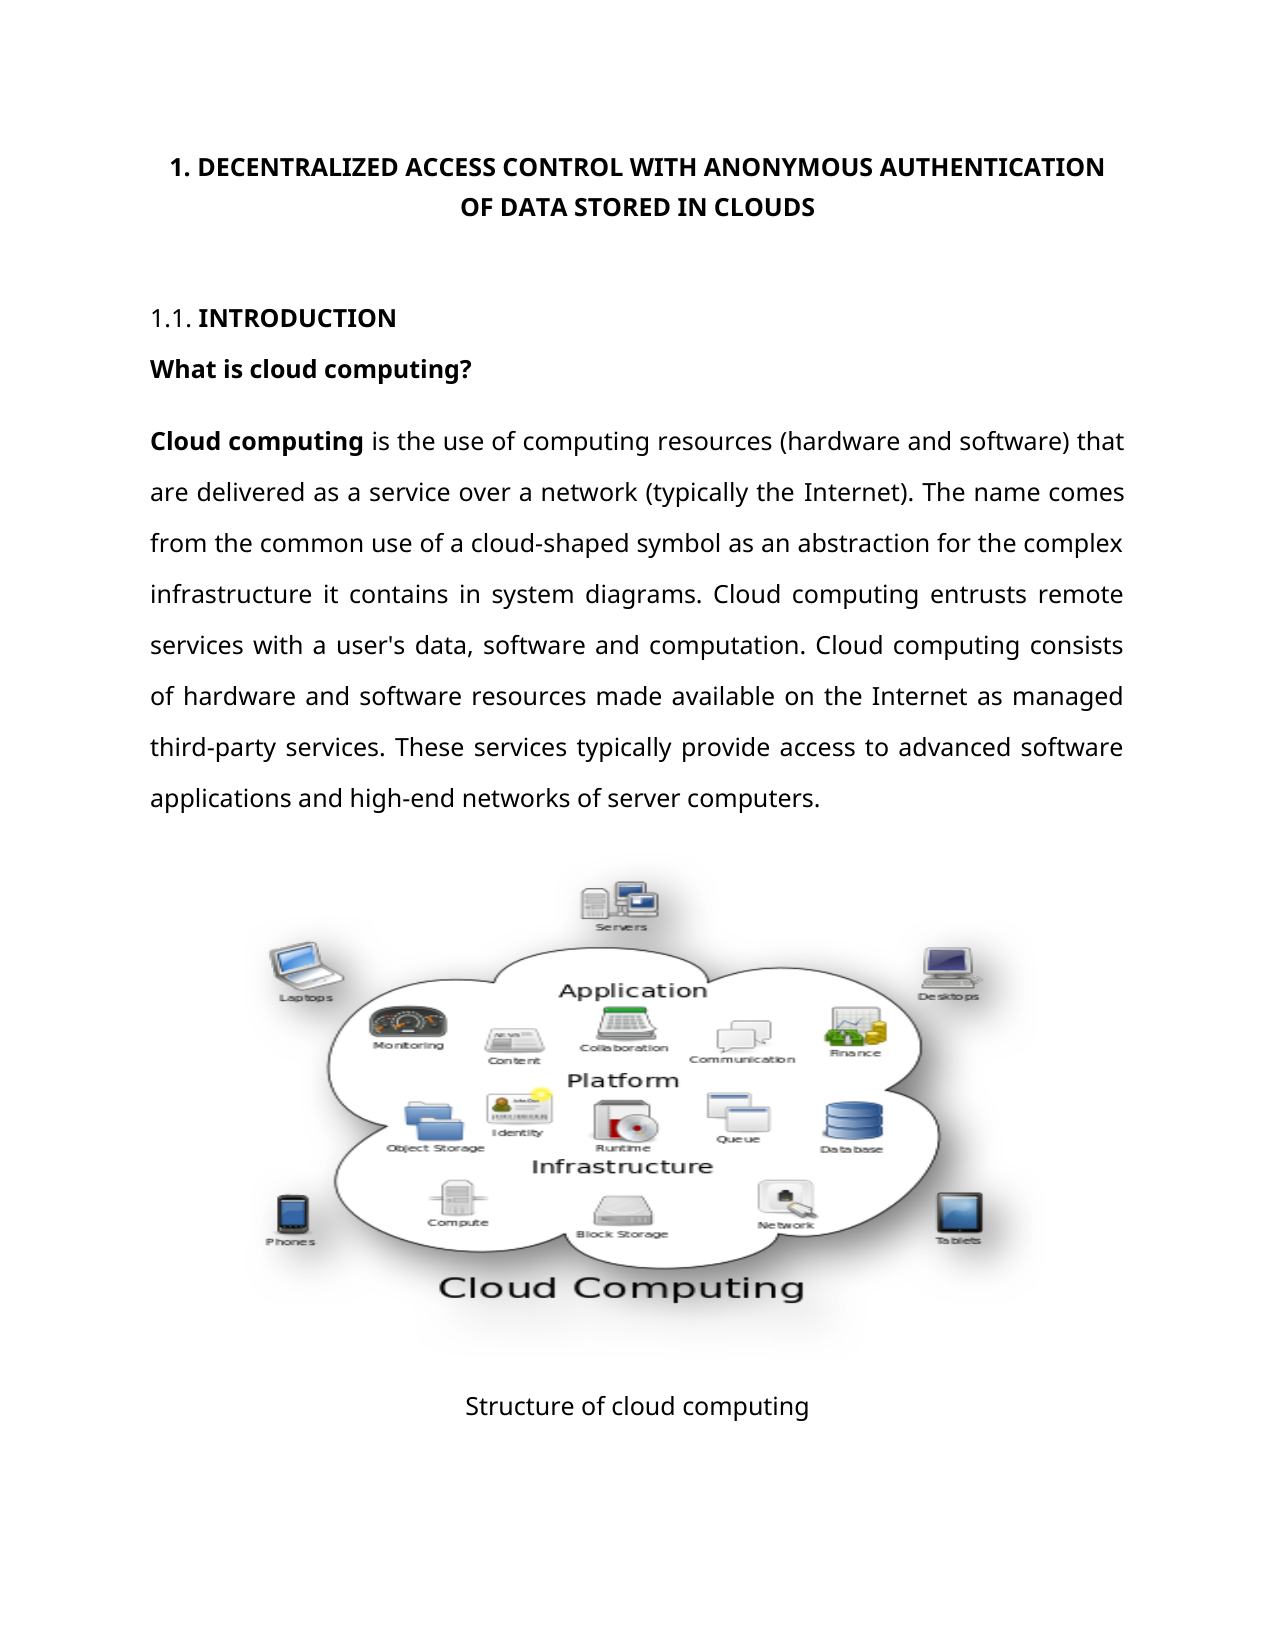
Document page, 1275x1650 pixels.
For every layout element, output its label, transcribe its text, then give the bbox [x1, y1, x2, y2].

text Structure of cloud computing [150, 1389, 1125, 1423]
text 1.1. INTRODUCTION [150, 300, 1125, 334]
text Cloud computing is the use of computing resources (hardware and software) that are delivered as a service over a network (typically the Internet). The name comes from the common use of a cloud-shaped symbol as an abstraction for the complex infrastructure it contains in system diagrams. Cloud computing entrusts remote services with a user's data, software and computation. Cloud computing consists of hardware and software resources made available on the Internet as managed third-party services. These services typically provide access to advanced software applications and high-end networks of server computers. [150, 423, 1125, 814]
text 1. DECENTRALIZED ACCESS CONTROL WITH ANONYMOUS AUTHENTICATION OF DATA STORED IN CLOUDS [150, 150, 1125, 223]
text What is cloud computing? [150, 351, 1125, 385]
picture [235, 860, 1016, 1325]
